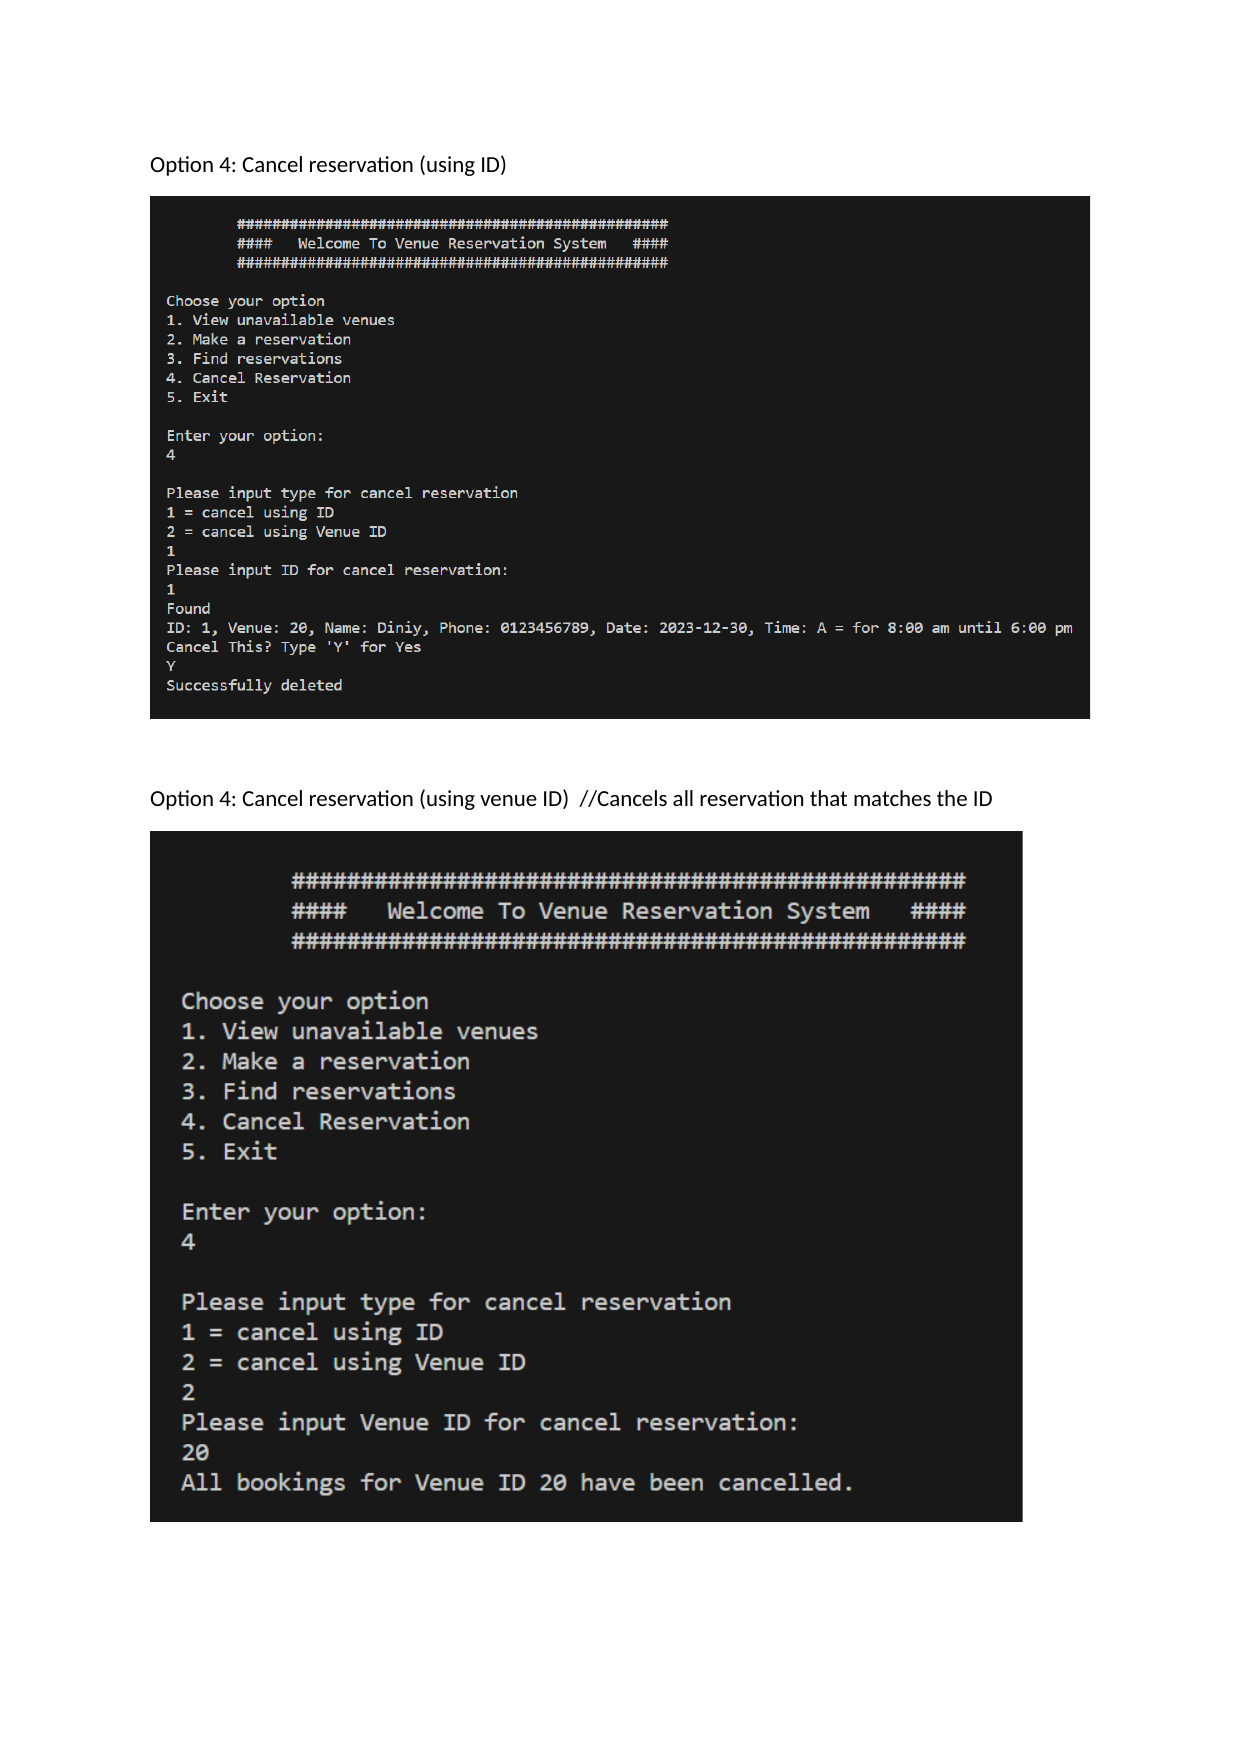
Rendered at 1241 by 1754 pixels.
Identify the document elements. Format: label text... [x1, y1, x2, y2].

picture [150, 196, 1091, 719]
text Option 4: Cancel reservation (using venue ID) //Cancels all reservation that matches the ID [150, 784, 1090, 812]
text Option 4: Cancel reservation (using ID) [150, 150, 1090, 178]
picture [150, 831, 1023, 1522]
